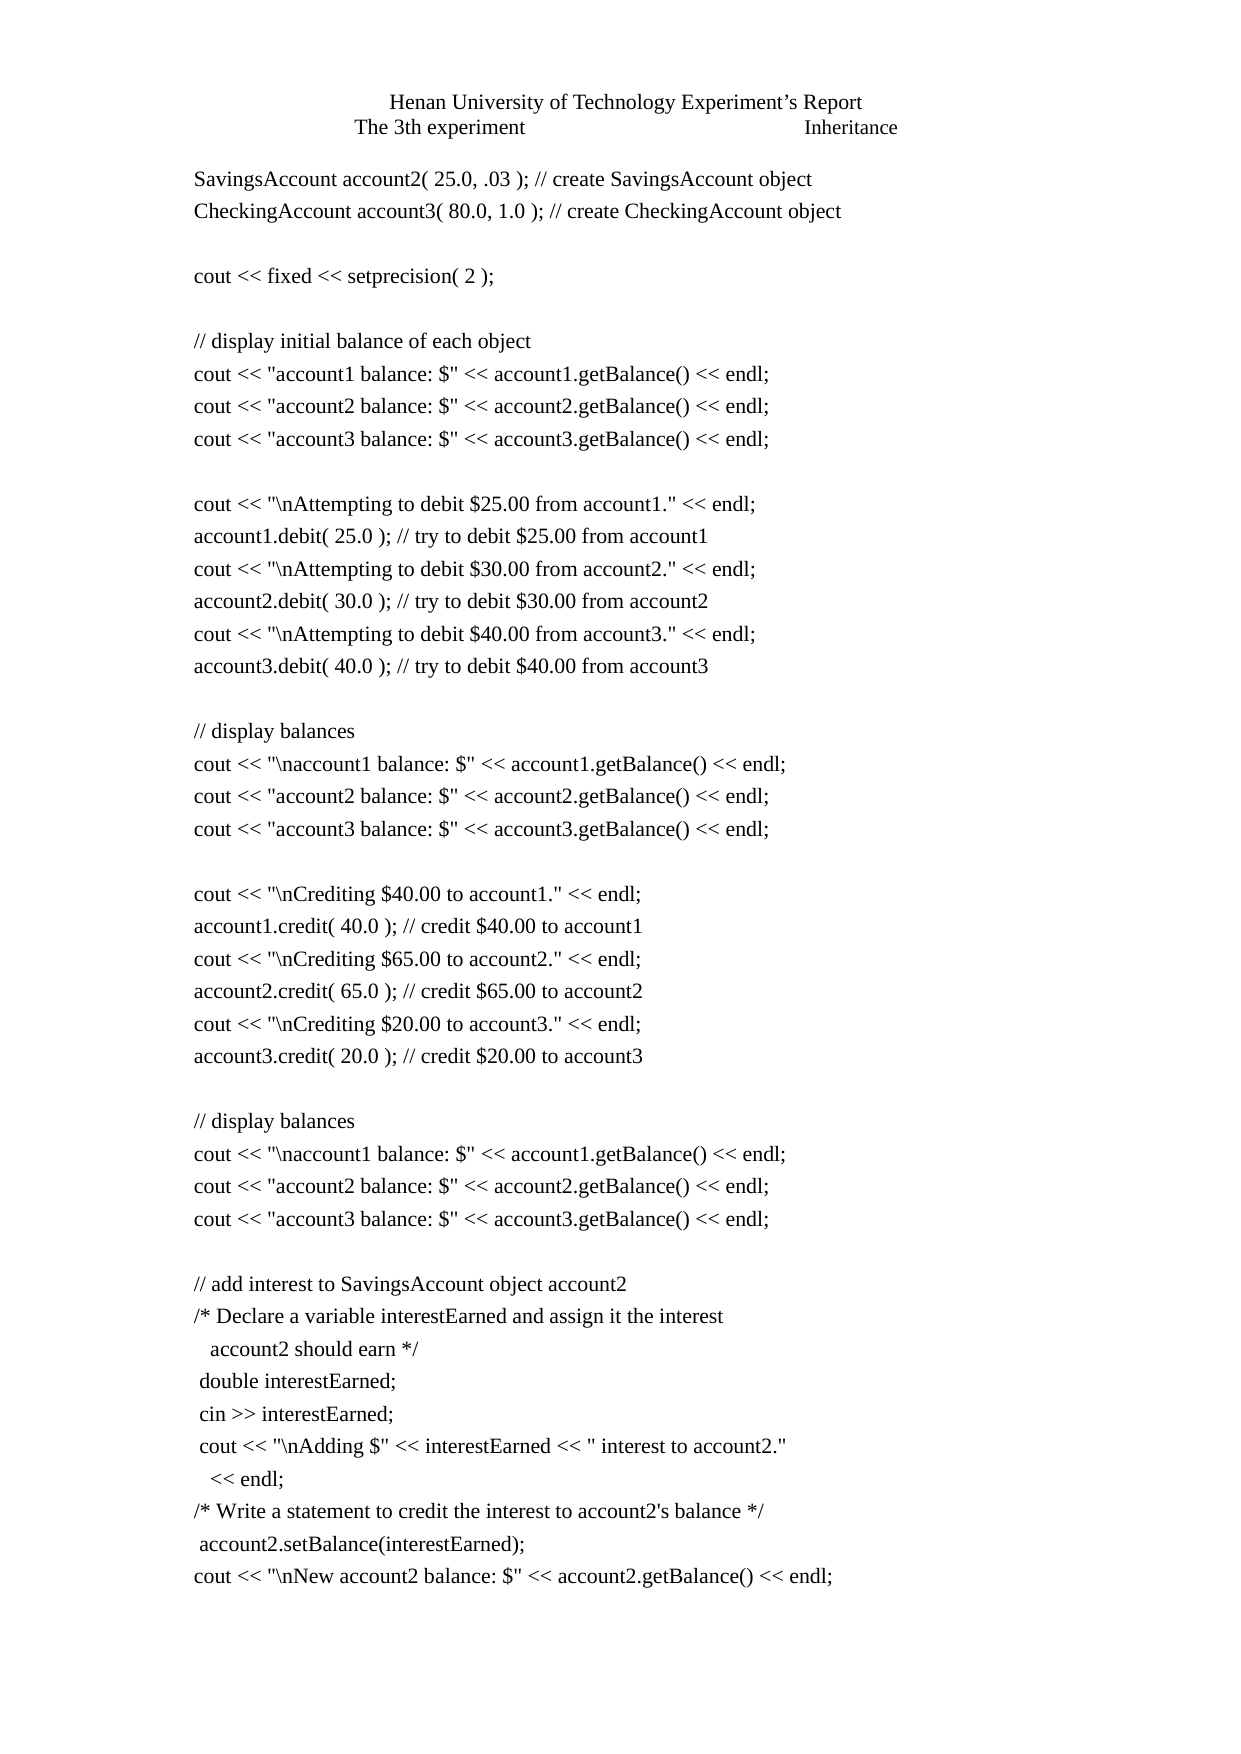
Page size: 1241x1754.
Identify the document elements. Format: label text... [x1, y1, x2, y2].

text cout << "account2 balance: $" << account2.getBalance() << endl; [177, 389, 1075, 422]
text // display balances [177, 1104, 1075, 1137]
text cout << "\nAttempting to debit $30.00 from account2." << endl; [177, 552, 1075, 584]
text account3.debit( 40.0 ); // try to debit $40.00 from account3 [177, 649, 1075, 682]
text cout << "account2 balance: $" << account2.getBalance() << endl; [177, 779, 1075, 812]
text /* Declare a variable interestEarned and assign it the interest [177, 1299, 1075, 1332]
text cin >> interestEarned; [177, 1397, 1075, 1429]
text cout << "\naccount1 balance: $" << account1.getBalance() << endl; [177, 1137, 1075, 1169]
text cout << "\nCrediting $40.00 to account1." << endl; [177, 877, 1075, 909]
text double interestEarned; [177, 1364, 1075, 1397]
text cout << "account3 balance: $" << account3.getBalance() << endl; [177, 1202, 1075, 1234]
text account2.debit( 30.0 ); // try to debit $30.00 from account2 [177, 584, 1075, 617]
text account1.debit( 25.0 ); // try to debit $25.00 from account1 [177, 519, 1075, 552]
text SavingsAccount account2( 25.0, .03 ); // create SavingsAccount object [177, 162, 1075, 194]
text account2.credit( 65.0 ); // credit $65.00 to account2 [177, 974, 1075, 1007]
text cout << "\nAdding $" << interestEarned << " interest to account2." [177, 1429, 1075, 1462]
text // display balances [177, 714, 1075, 747]
text cout << "account1 balance: $" << account1.getBalance() << endl; [177, 357, 1075, 389]
text // add interest to SavingsAccount object account2 [177, 1267, 1075, 1299]
text << endl; [177, 1462, 1075, 1494]
text cout << "\nCrediting $65.00 to account2." << endl; [177, 942, 1075, 974]
text cout << "\nAttempting to debit $40.00 from account3." << endl; [177, 617, 1075, 649]
text /* Write a statement to credit the interest to account2's balance */ [177, 1494, 1075, 1527]
text cout << "account3 balance: $" << account3.getBalance() << endl; [177, 422, 1075, 454]
text // display initial balance of each object [177, 324, 1075, 357]
text cout << "\nAttempting to debit $25.00 from account1." << endl; [177, 487, 1075, 519]
text cout << fixed << setprecision( 2 ); [177, 259, 1075, 292]
text account2.setBalance(interestEarned); [177, 1527, 1075, 1559]
text cout << "\nCrediting $20.00 to account3." << endl; [177, 1007, 1075, 1039]
text cout << "\naccount1 balance: $" << account1.getBalance() << endl; [177, 747, 1075, 779]
text cout << "account3 balance: $" << account3.getBalance() << endl; [177, 812, 1075, 844]
text CheckingAccount account3( 80.0, 1.0 ); // create CheckingAccount object [177, 194, 1075, 227]
text account2 should earn */ [177, 1332, 1075, 1364]
text cout << "account2 balance: $" << account2.getBalance() << endl; [177, 1169, 1075, 1202]
text account3.credit( 20.0 ); // credit $20.00 to account3 [177, 1039, 1075, 1072]
text account1.credit( 40.0 ); // credit $40.00 to account1 [177, 909, 1075, 942]
text cout << "\nNew account2 balance: $" << account2.getBalance() << endl; [177, 1559, 1075, 1592]
